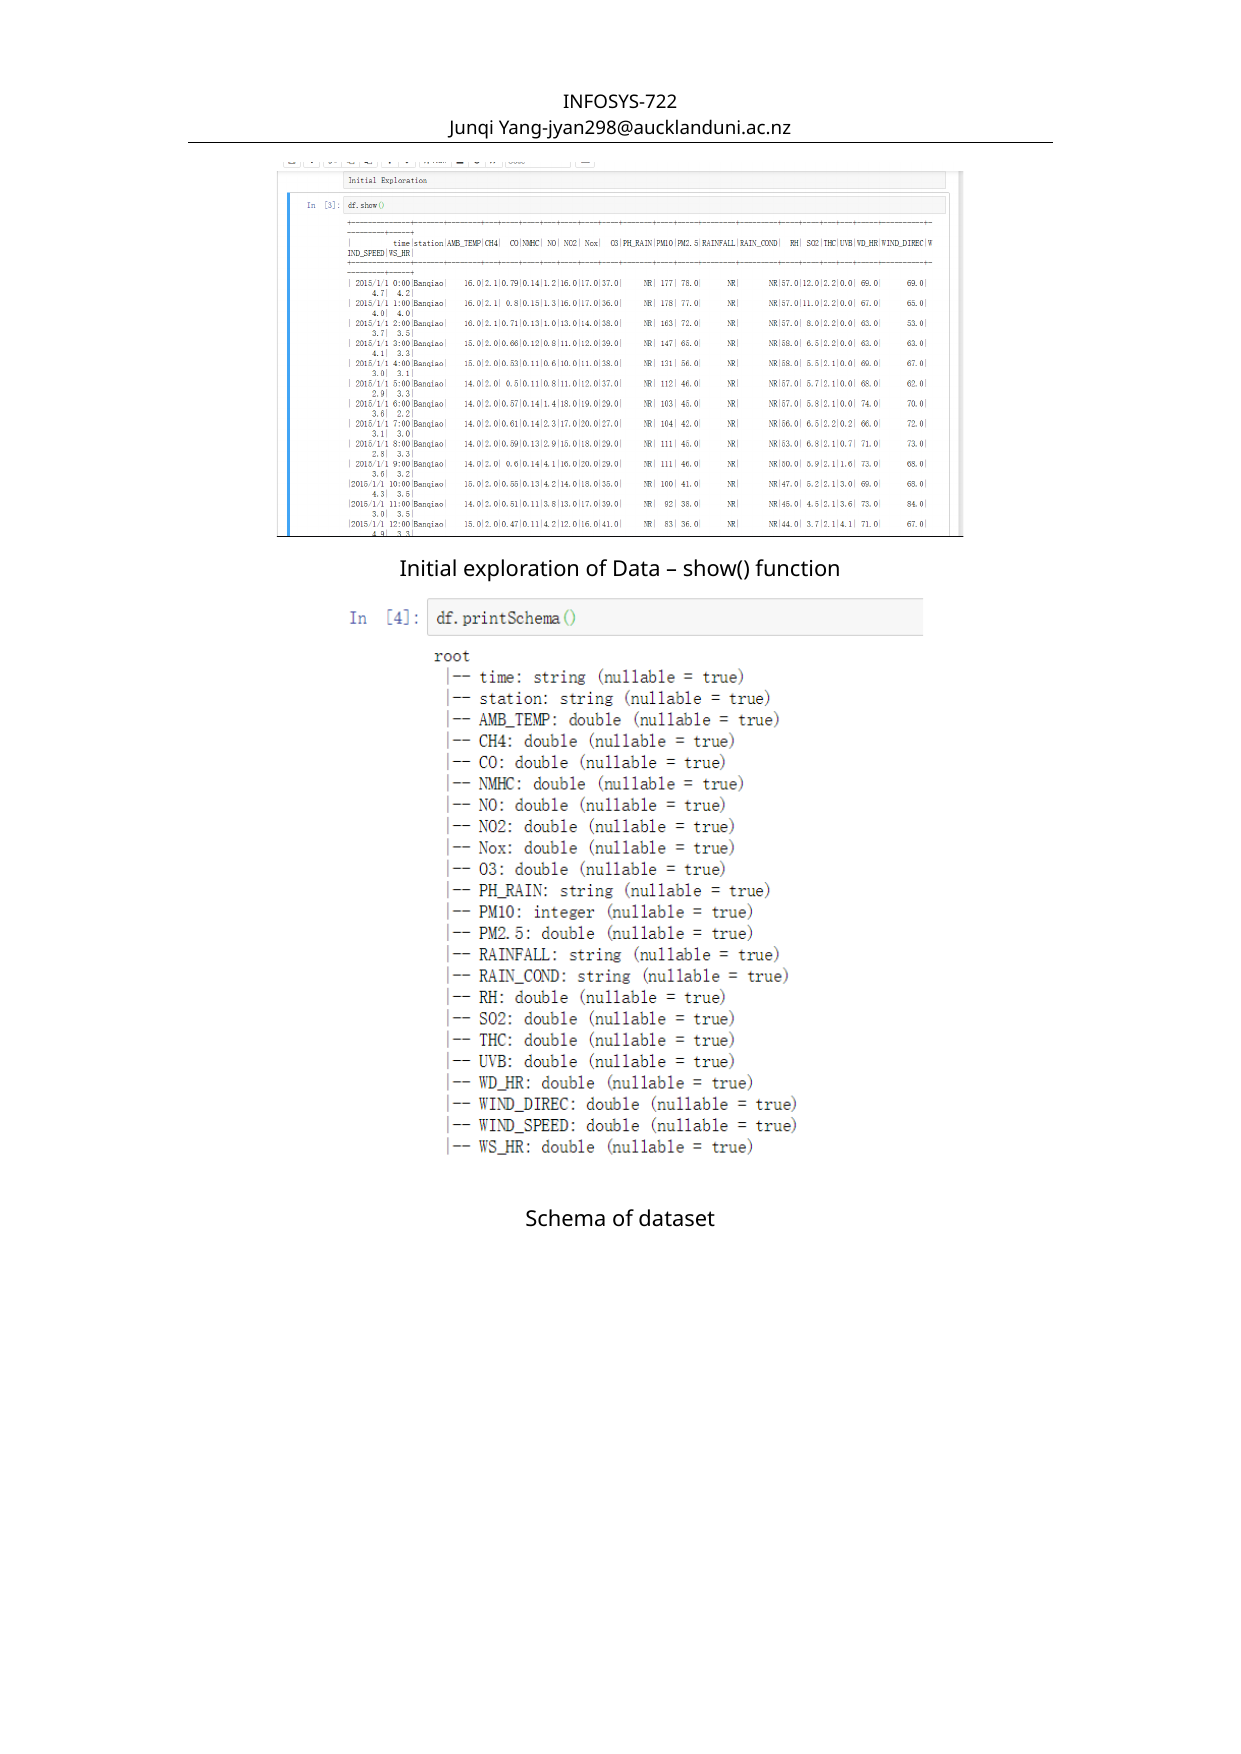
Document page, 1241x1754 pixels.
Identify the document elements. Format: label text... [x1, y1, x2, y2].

text Schema of dataset [187, 1202, 1053, 1234]
picture [276, 162, 964, 537]
picture [317, 584, 924, 1178]
text Initial exploration of Data – show() function [187, 552, 1053, 584]
